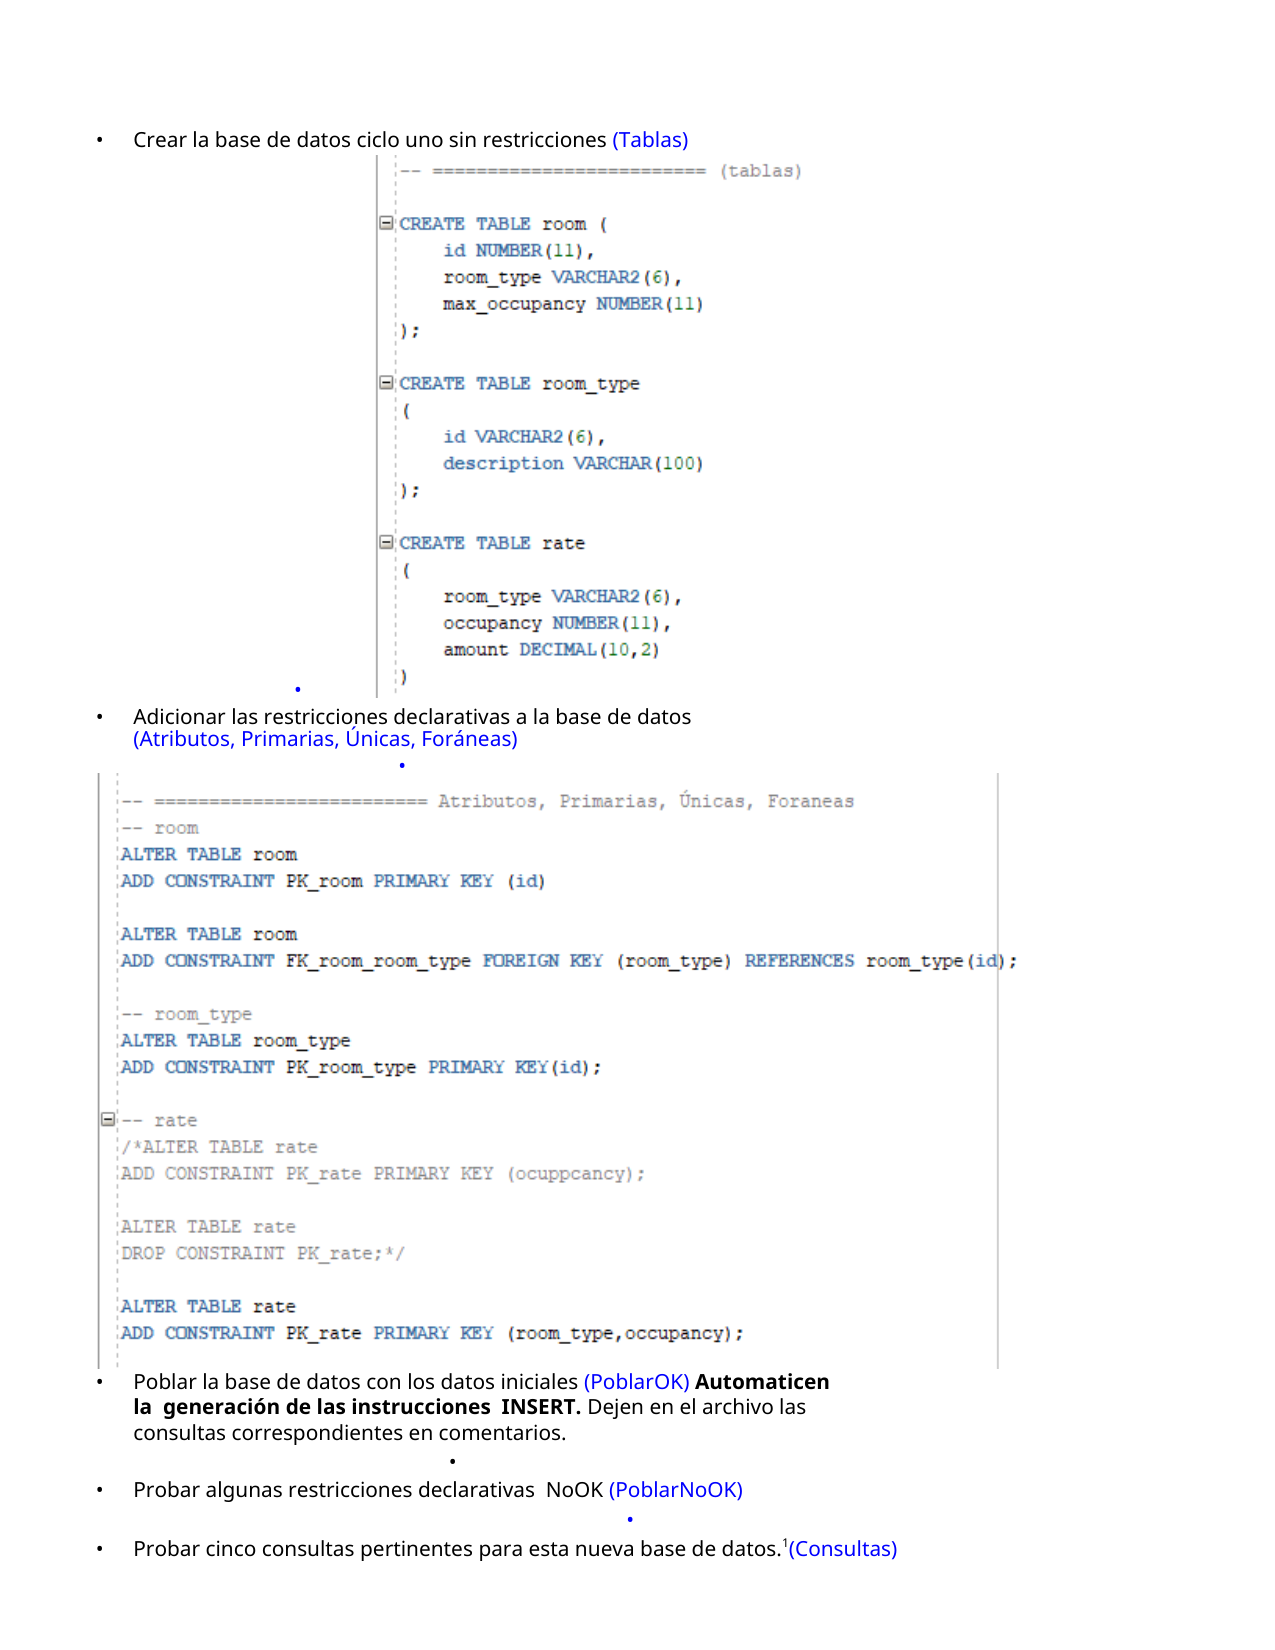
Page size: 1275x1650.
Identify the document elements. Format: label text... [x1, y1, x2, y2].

list Probar cinco consultas pertinentes para esta nueva base de datos.1(Consultas) [96, 1535, 1194, 1562]
list Probar algunas restricciones declarativas NoOK (PoblarNoOK) [96, 1475, 1194, 1503]
list Poblar la base de datos con los datos iniciales (PoblarOK) Automaticen la generación de las instrucciones INSERT. Dejen en el archivo las consultas correspondientes en comentarios. [96, 1369, 839, 1447]
picture [331, 155, 996, 698]
list Crear la base de datos ciclo uno sin restricciones (Tablas) [96, 125, 1194, 153]
picture [95, 773, 1049, 1369]
list Adicionar las restricciones declarativas a la base de datos (Atributos, Primarias, Únicas, Foráneas) [96, 706, 738, 753]
